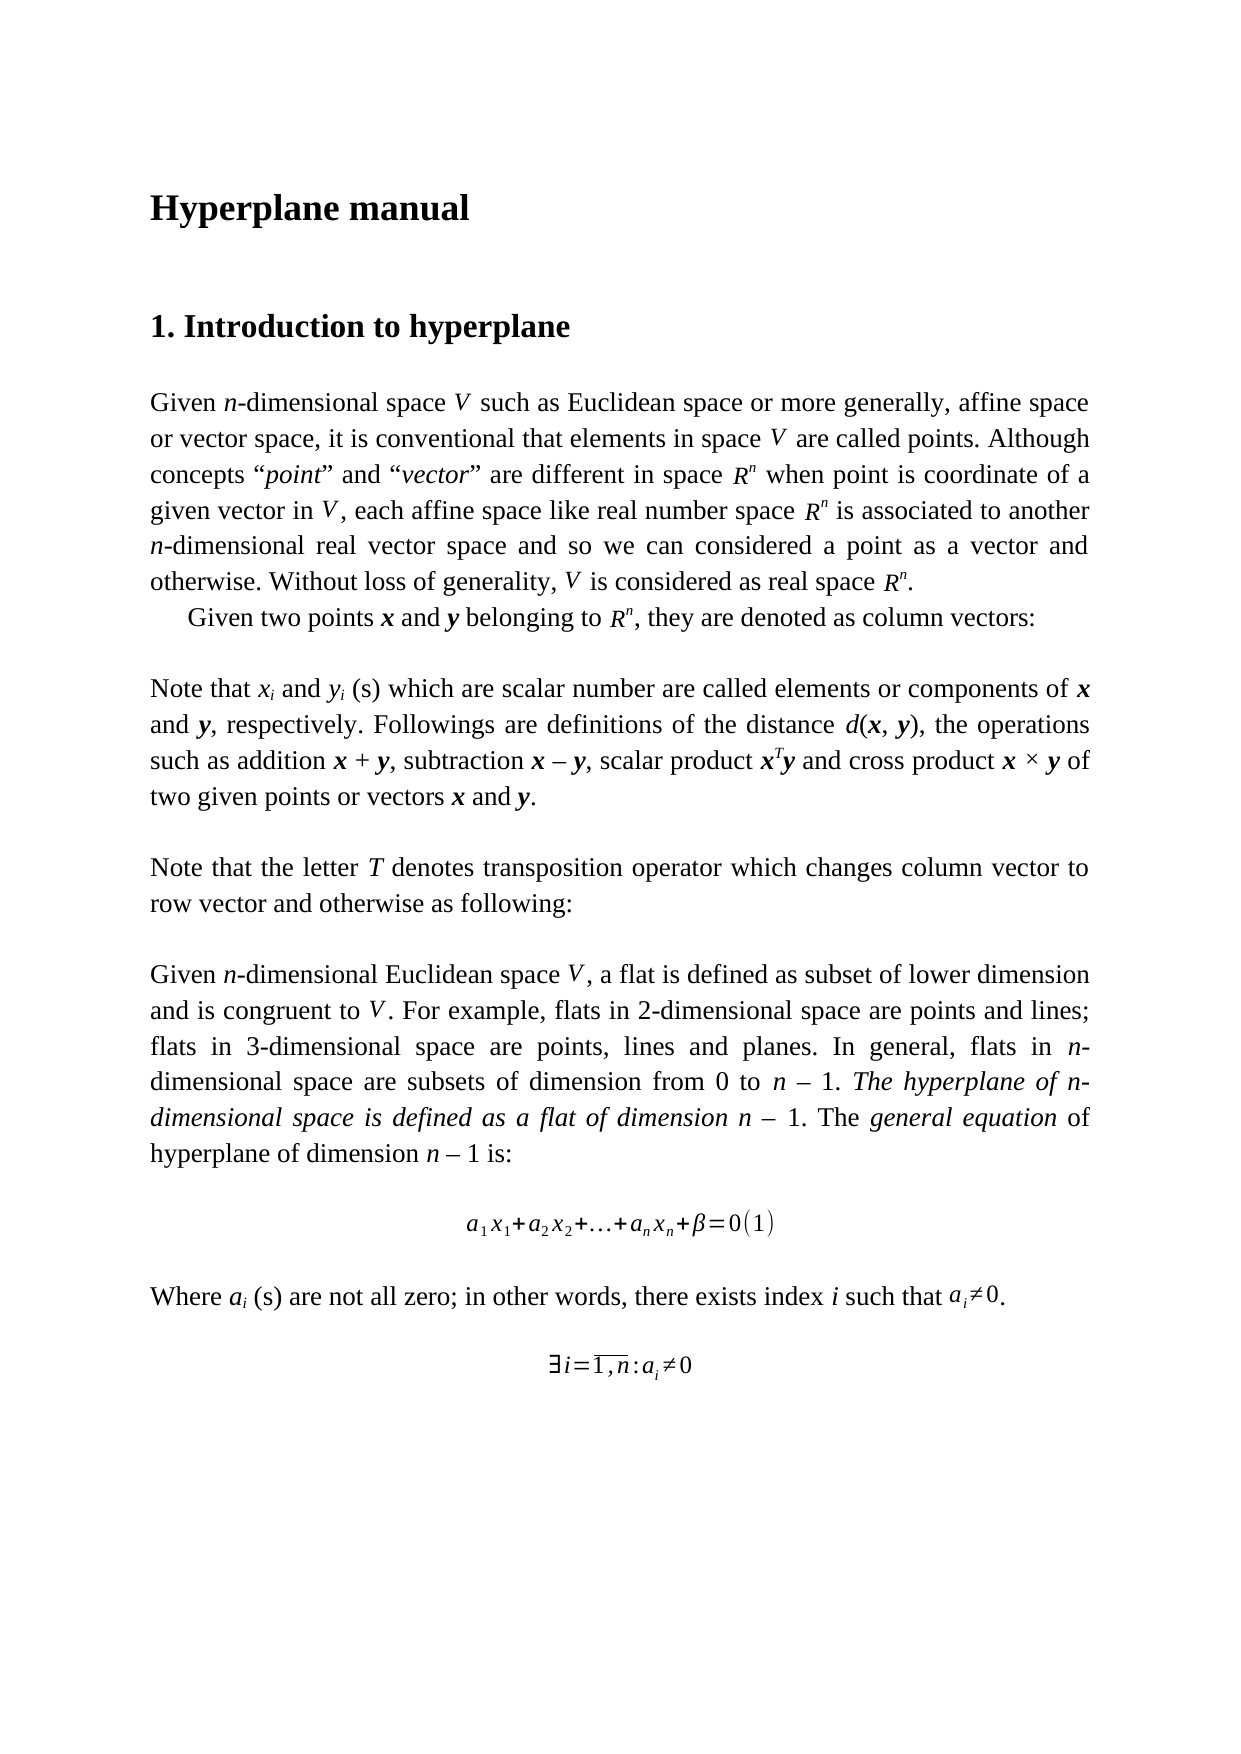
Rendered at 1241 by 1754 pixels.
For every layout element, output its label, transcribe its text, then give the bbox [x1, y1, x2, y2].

text Given n-dimensional space such as Euclidean space or more generally, affine space or vector space, it is conventional that elements in space are called points. Although concepts “point” and “vector” are different in space when point is coordinate of a given vector in , each affine space like real number space is associated to another n-dimensional real vector space and so we can considered a point as a vector and otherwise. Without loss of generality, is considered as real space . [150, 387, 1090, 596]
text Note that xi and yi (s) which are scalar number are called elements or components of x and y, respectively. Followings are definitions of the distance d(x, y), the operations such as addition x + y, subtraction x – y, scalar product xTy and cross product x y of two given points or vectors x and y. [150, 672, 1090, 811]
text Where ai (s) are not all zero; in other words, there exists index i such that . [150, 1280, 1090, 1312]
text Hyperplane manual [150, 186, 1090, 229]
text Given n-dimensional Euclidean space , a flat is defined as subset of lower dimension and is congruent to . For example, flats in 2-dimensional space are points and lines; flats in 3-dimensional space are points, lines and planes. In general, flats in n-dimensional space are subsets of dimension from 0 to n – 1. The hyperplane of n-dimensional space is defined as a flat of dimension n – 1. The general equation of hyperplane of dimension n – 1 is: [150, 958, 1090, 1168]
text 1. Introduction to hyperplane [150, 307, 1090, 345]
text Note that the letter T denotes transposition operator which changes column vector to row vector and otherwise as following: [150, 851, 1090, 918]
text Given two points x and y belonging to , they are denoted as column vectors: [150, 601, 1090, 632]
